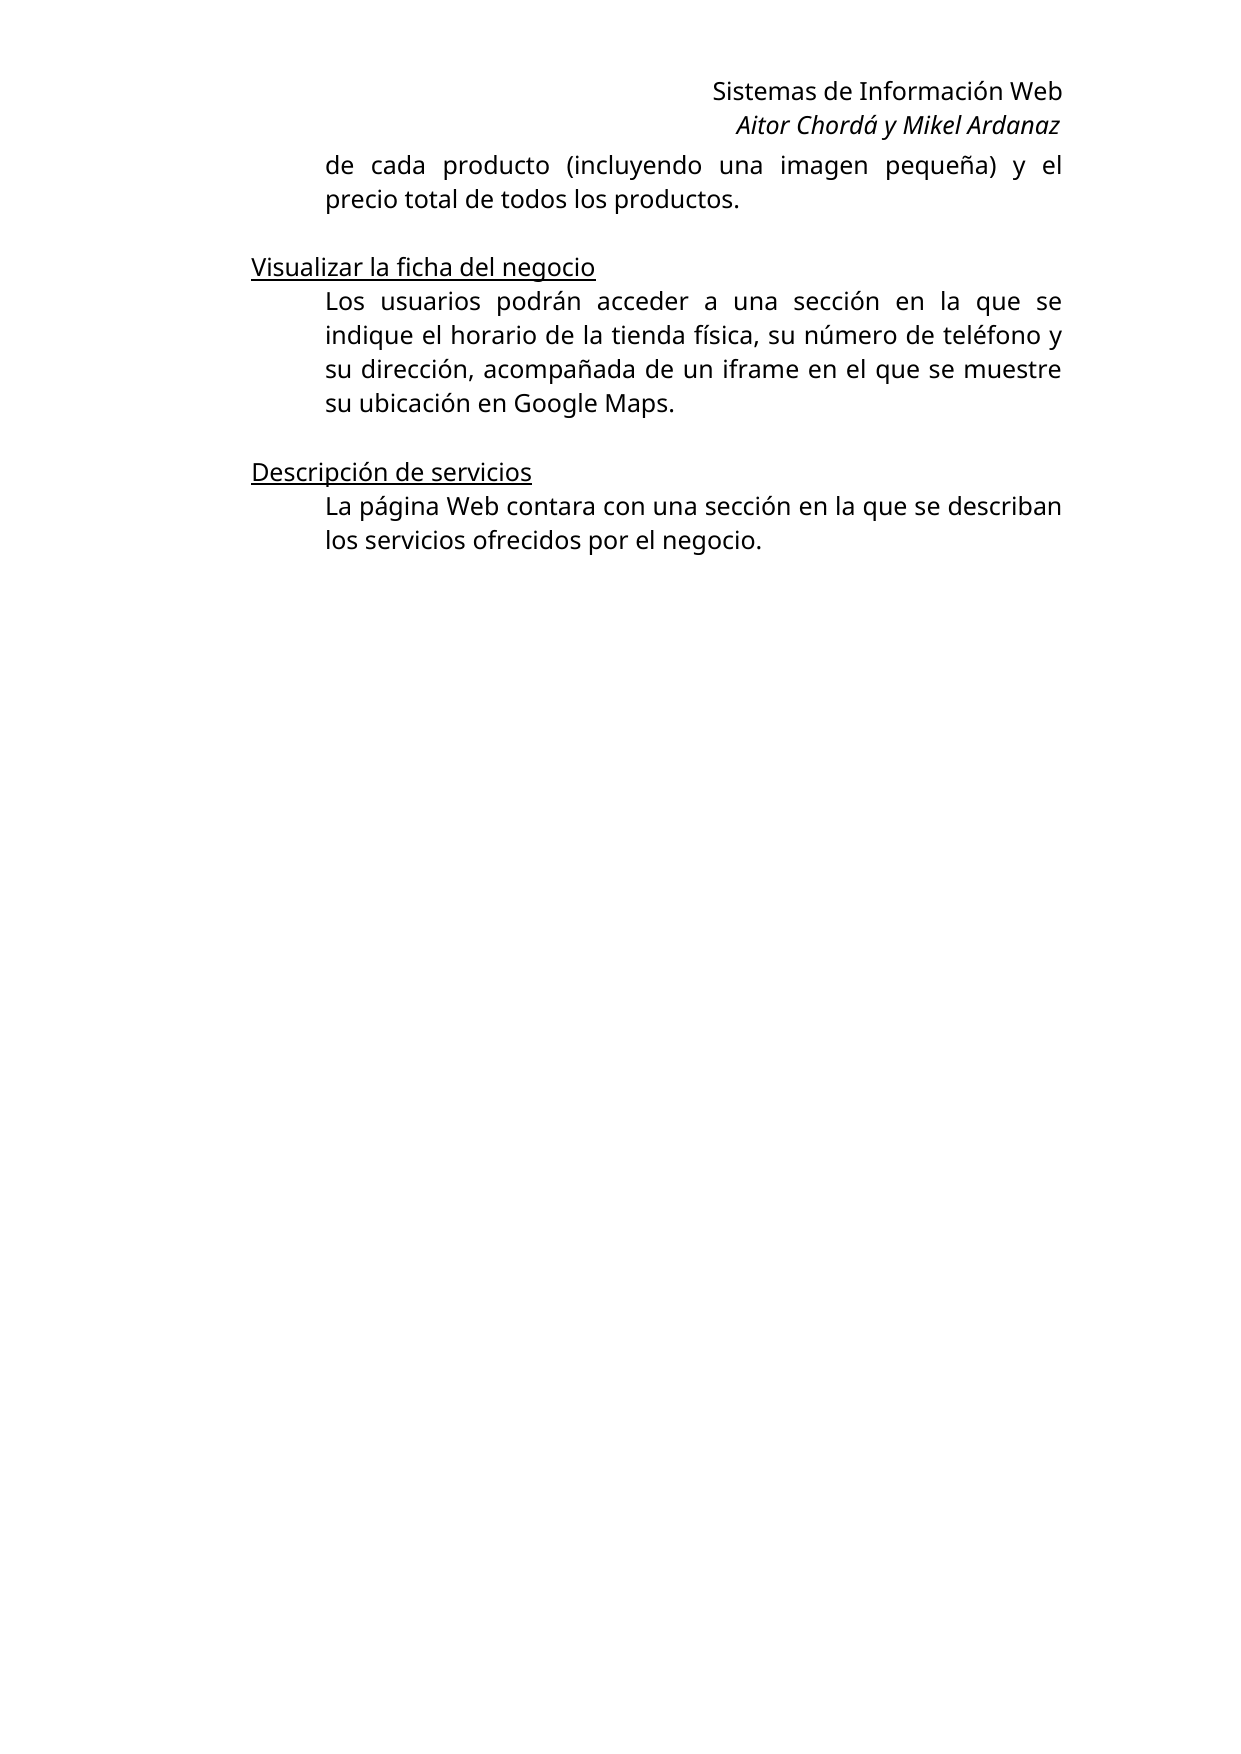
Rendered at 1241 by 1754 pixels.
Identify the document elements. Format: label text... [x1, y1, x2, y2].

list Descripción de servicios [251, 454, 1063, 488]
text Los usuarios podrán acceder a una sección en la que se indique el horario de la tienda física, su número de teléfono y su dirección, acompañada de un iframe en el que se muestre su ubicación en Google Maps. [325, 284, 1063, 420]
text La página Web contara con una sección en la que se describan los servicios ofrecidos por el negocio. [325, 488, 1063, 556]
list Visualizar la ficha del negocio [251, 250, 1063, 284]
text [325, 148, 1063, 216]
